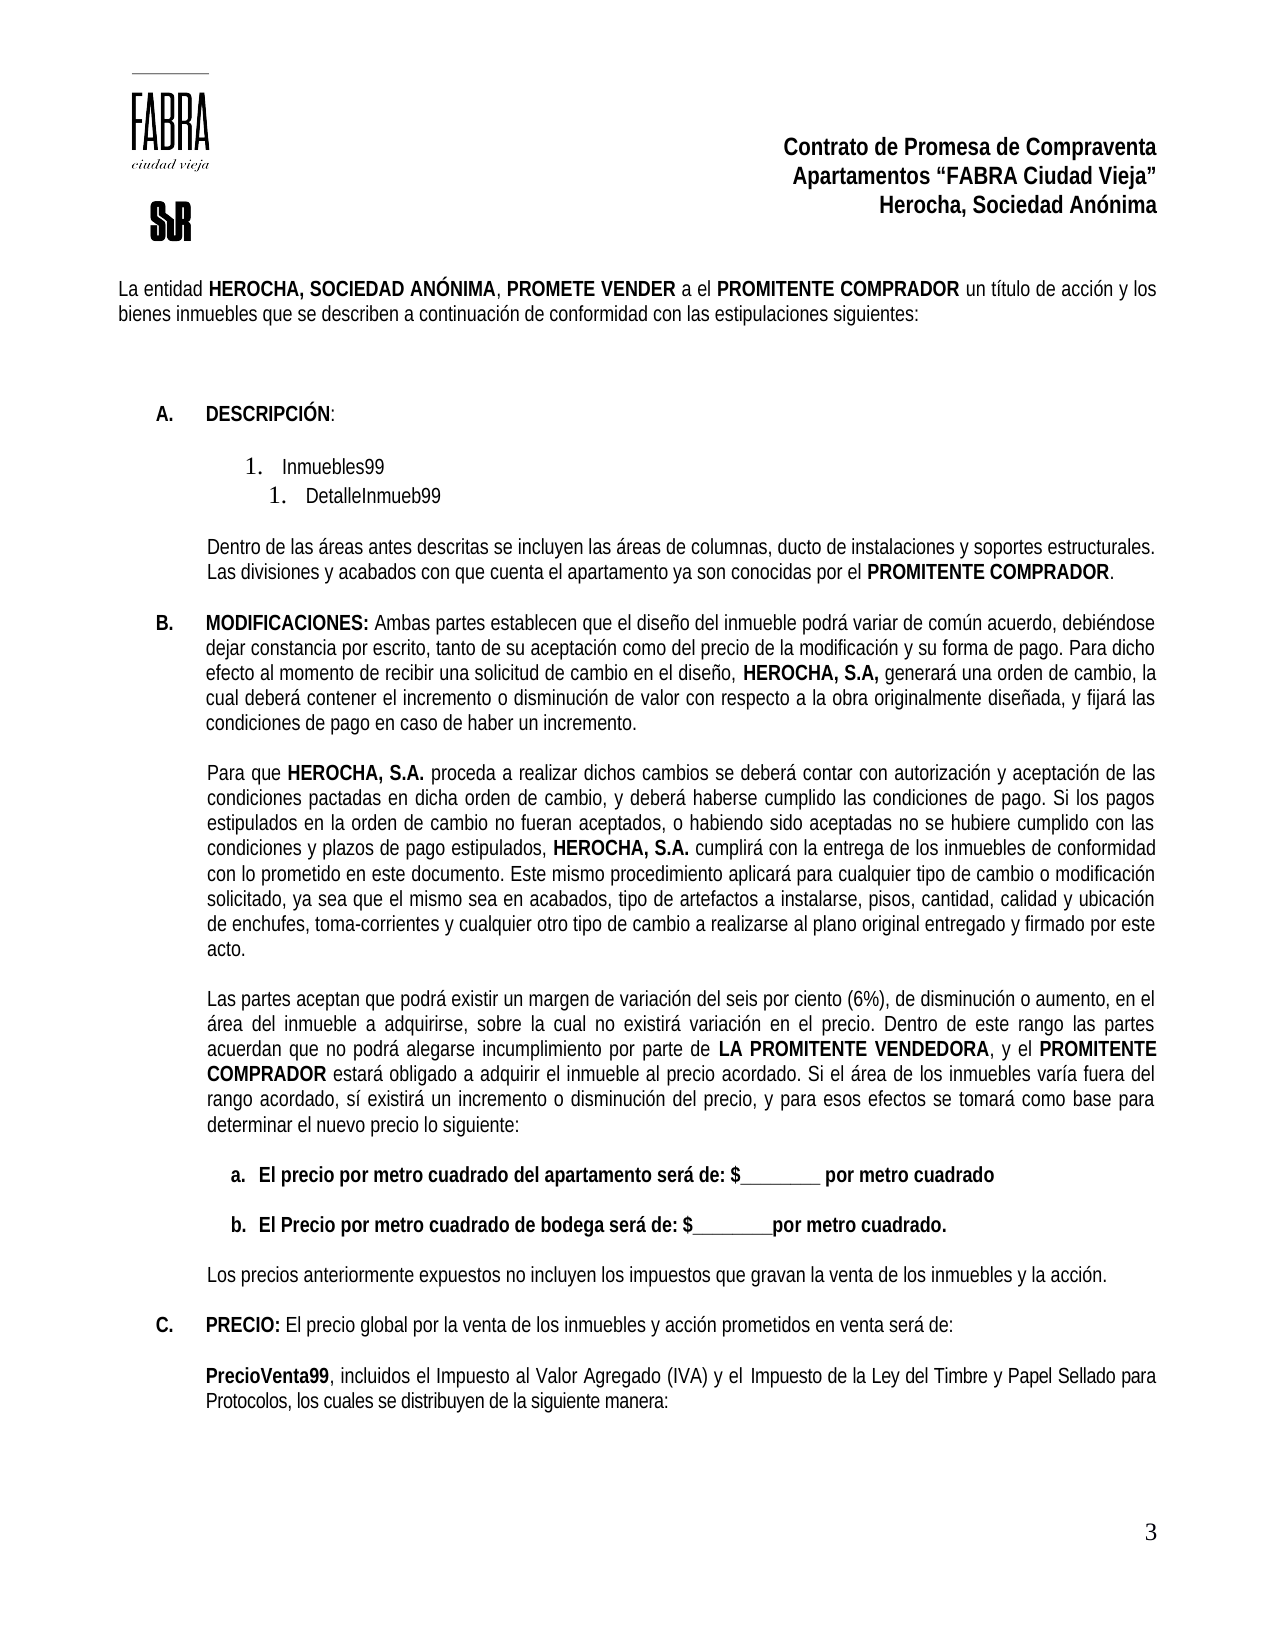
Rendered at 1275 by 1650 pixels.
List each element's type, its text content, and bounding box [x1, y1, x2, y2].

text Para que HEROCHA, S.A. proceda a realizar dichos cambios se deberá contar con autorización y aceptación de las condiciones pactadas en dicha orden de cambio, y deberá haberse cumplido las condiciones de pago. Si los pagos estipulados en la orden de cambio no fueran aceptados, o habiendo sido aceptadas no se hubiere cumplido con las condiciones y plazos de pago estipulados, HEROCHA, S.A. cumplirá con la entrega de los inmuebles de conformidad con lo prometido en este documento. Este mismo procedimiento aplicará para cualquier tipo de cambio o modificación solicitado, ya sea que el mismo sea en acabados, tipo de artefactos a instalarse, pisos, cantidad, calidad y ubicación de enchufes, toma-corrientes y cualquier otro tipo de cambio a realizarse al plano original entregado y firmado por este acto. [207, 760, 1157, 961]
list El precio por metro cuadrado del apartamento será de: $________ por metro cuadrado [231, 1162, 1157, 1187]
list DESCRIPCIÓN: [156, 401, 1157, 426]
text Los precios anteriormente expuestos no incluyen los impuestos que gravan la venta de los inmuebles y la acción. [207, 1262, 1157, 1287]
text La entidad HEROCHA, SOCIEDAD ANÓNIMA, PROMETE VENDER a el PROMITENTE COMPRADOR un título de acción y los bienes inmuebles que se describen a continuación de conformidad con las estipulaciones siguientes: [118, 276, 1157, 326]
list PRECIO: El precio global por la venta de los inmuebles y acción prometidos en venta será de: [156, 1312, 1157, 1337]
text PrecioVenta99, incluidos el Impuesto al Valor Agregado (IVA) y el Impuesto de la Ley del Timbre y Papel Sellado para Protocolos, los cuales se distribuyen de la siguiente manera: [206, 1362, 1157, 1413]
list Inmuebles99 [244, 451, 1157, 480]
text Dentro de las áreas antes descritas se incluyen las áreas de columnas, ducto de instalaciones y soportes estructurales. Las divisiones y acabados con que cuenta el apartamento ya son conocidas por el PROMITENTE COMPRADOR. [207, 534, 1157, 584]
list DetalleInmueb99 [268, 480, 1157, 509]
list MODIFICACIONES: Ambas partes establecen que el diseño del inmueble podrá variar de común acuerdo, debiéndose dejar constancia por escrito, tanto de su aceptación como del precio de la modificación y su forma de pago. Para dicho efecto al momento de recibir una solicitud de cambio en el diseño, HEROCHA, S.A, generará una orden de cambio, la cual deberá contener el incremento o disminución de valor con respecto a la obra originalmente diseñada, y fijará las condiciones de pago en caso de haber un incremento. [156, 609, 1157, 735]
list El Precio por metro cuadrado de bodega será de: $________por metro cuadrado. [231, 1212, 1157, 1237]
picture [116, 65, 221, 253]
text Las partes aceptan que podrá existir un margen de variación del seis por ciento (6%), de disminución o aumento, en el área del inmueble a adquirirse, sobre la cual no existirá variación en el precio. Dentro de este rango las partes acuerdan que no podrá alegarse incumplimiento por parte de LA PROMITENTE VENDEDORA, y el PROMITENTE COMPRADOR estará obligado a adquirir el inmueble al precio acordado. Si el área de los inmuebles varía fuera del rango acordado, sí existirá un incremento o disminución del precio, y para esos efectos se tomará como base para determinar el nuevo precio lo siguiente: [207, 986, 1157, 1137]
